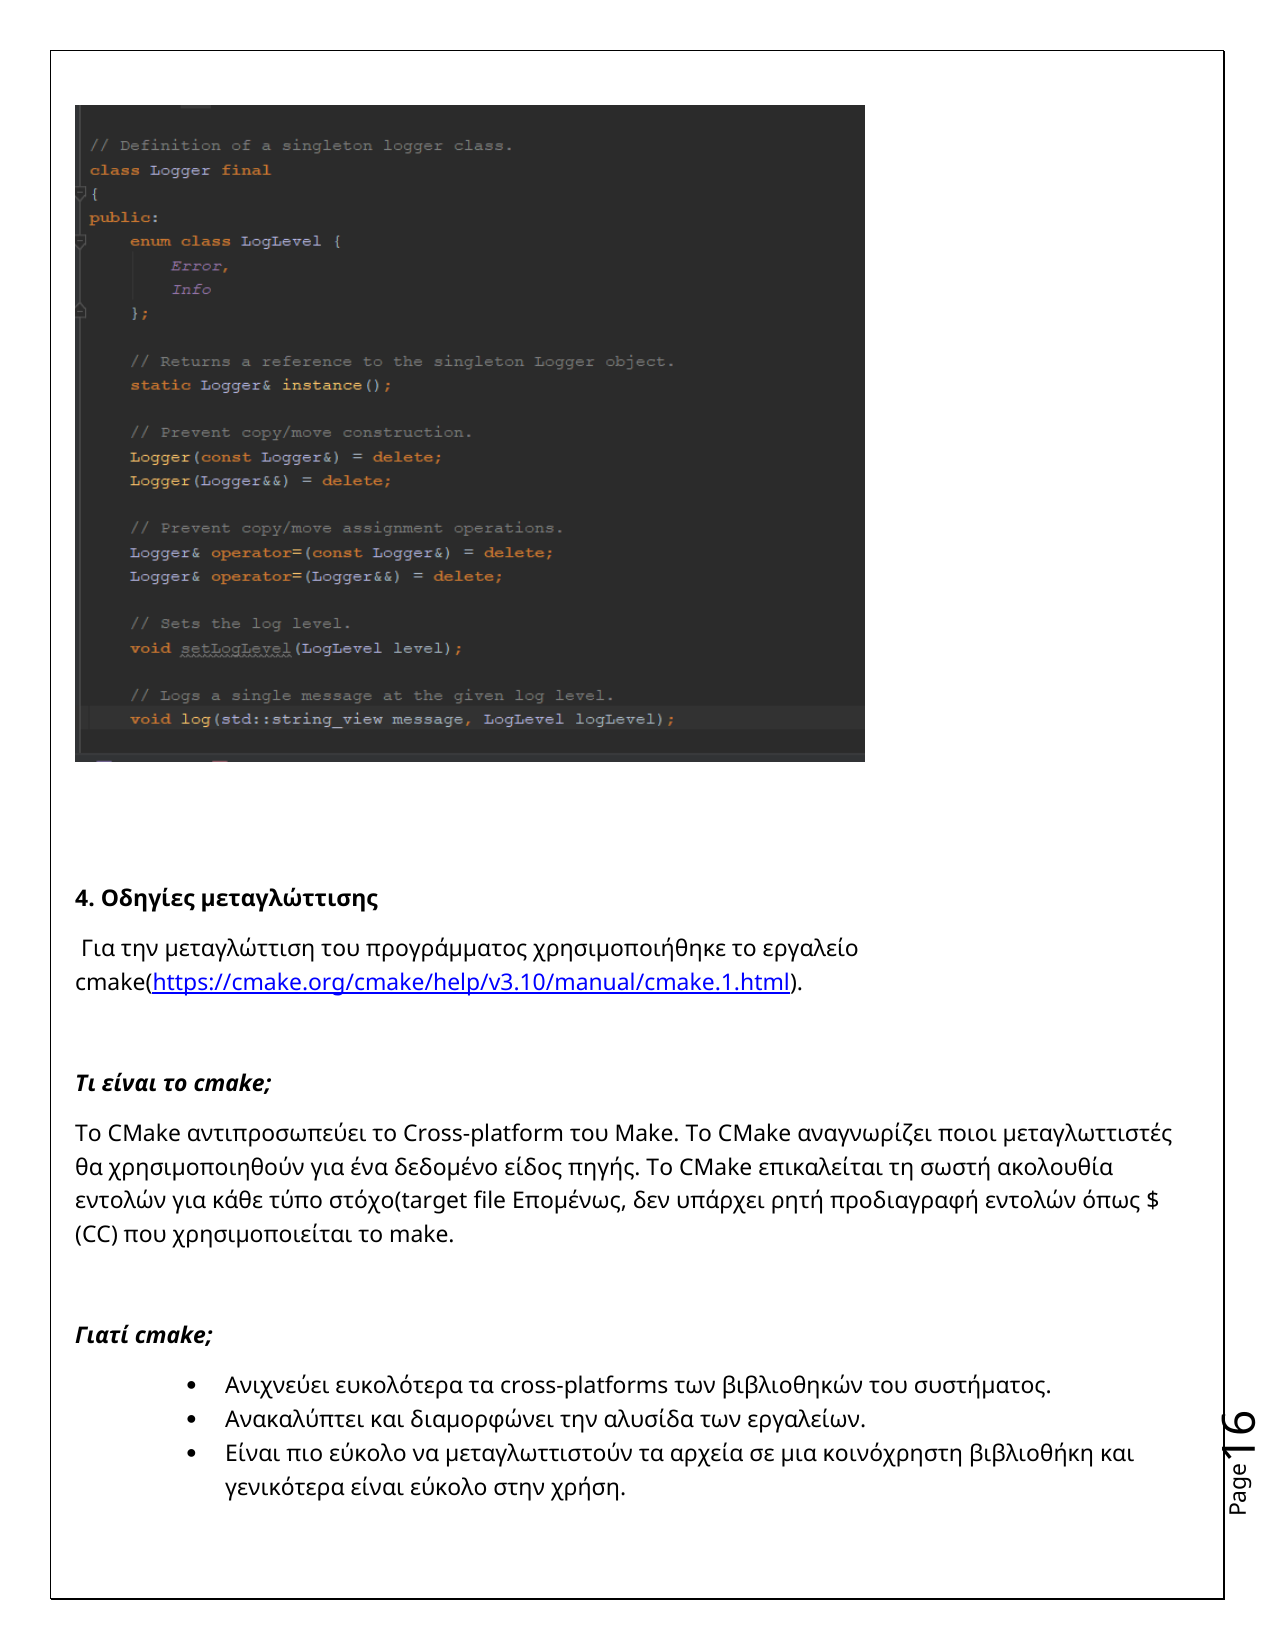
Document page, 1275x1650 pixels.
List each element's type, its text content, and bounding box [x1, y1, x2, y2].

text 4. Οδηγίες μεταγλώττισης [75, 882, 1199, 913]
picture [75, 105, 865, 762]
list Είναι πιο εύκολο να μεταγλωττιστούν τα αρχεία σε μια κοινόχρηστη βιβλιοθήκη και γενικότερα είναι εύκολο στην χρήση. [187, 1437, 1199, 1502]
text Για την μεταγλώττιση του προγράμματος χρησιμοποιήθηκε το εργαλείο cmake(https://cmake.org/cmake/help/v3.10/manual/cmake.1.html). [75, 932, 1199, 997]
text Το CMake αντιπροσωπεύει το Cross-platform του Make. Το CMake αναγνωρίζει ποιοι μεταγλωττιστές θα χρησιμοποιηθούν για ένα δεδομένο είδος πηγής. Το CMake επικαλείται τη σωστή ακολουθία εντολών για κάθε τύπο στόχο(target file Επομένως, δεν υπάρχει ρητή προδιαγραφή εντολών όπως $ (CC) που χρησιμοποιείται το make. [75, 1117, 1199, 1249]
text Tι είναι το cmake; [75, 1067, 1199, 1098]
text Γιατί cmake; [75, 1319, 1199, 1350]
list Ανιχνεύει ευκολότερα τα cross-platforms των βιβλιοθηκών του συστήματος. [187, 1369, 1199, 1401]
list Ανακαλύπτει και διαμορφώνει την αλυσίδα των εργαλείων. [187, 1403, 1199, 1434]
